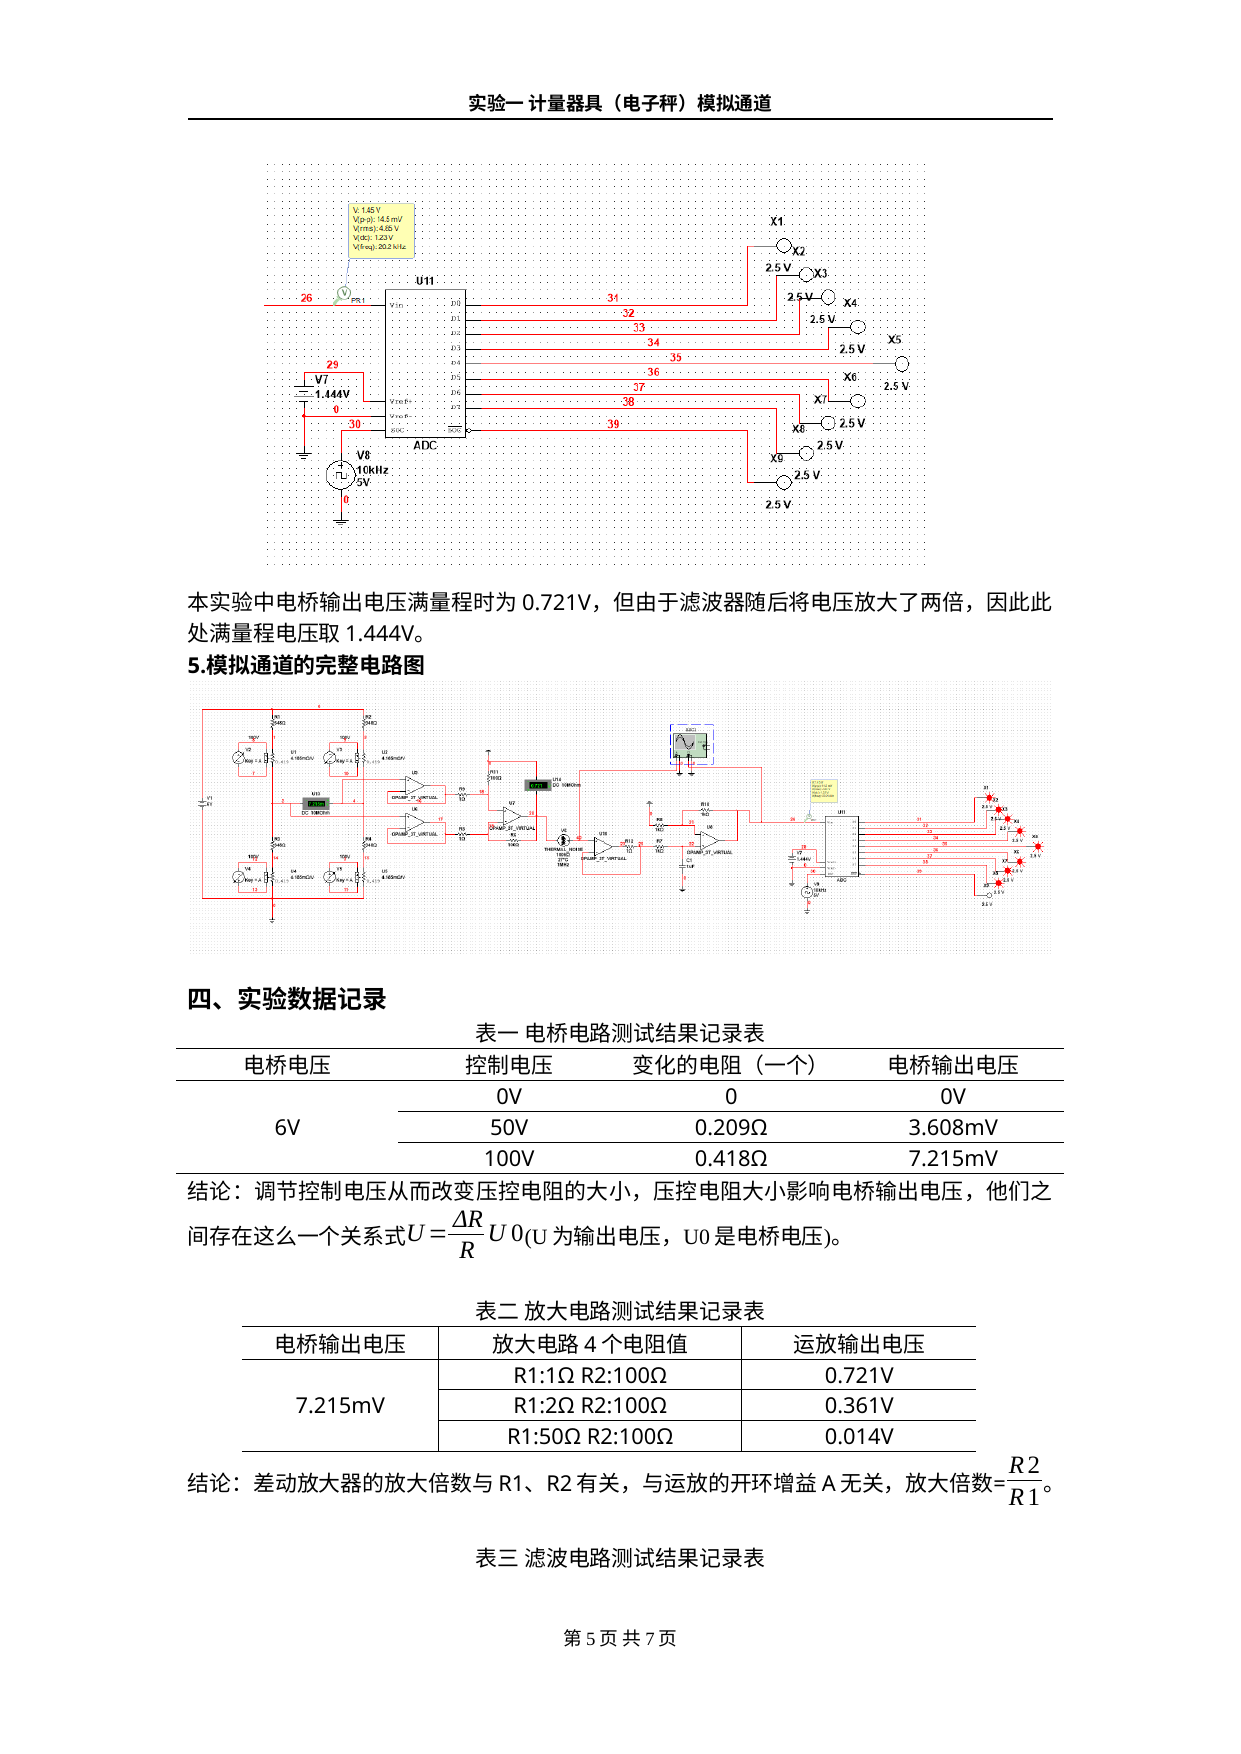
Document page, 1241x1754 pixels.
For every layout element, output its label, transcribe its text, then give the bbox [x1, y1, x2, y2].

table_header 放大电路4个电阻值 [439, 1327, 741, 1358]
text 表三 滤波电路测试结果记录表 [187, 1541, 1053, 1572]
list 5.模拟通道的完整电路图 [187, 648, 1053, 680]
table_cell 0.361V [742, 1390, 976, 1420]
table_cell 3.608mV [842, 1112, 1064, 1142]
table_cell 6V [176, 1081, 398, 1173]
table_cell 0.209Ω [620, 1112, 842, 1142]
table_cell 0 [620, 1081, 842, 1111]
table_header 变化的电阻（一个） [620, 1049, 842, 1080]
table_cell R1:50Ω R2:100Ω [439, 1421, 741, 1451]
table_cell R1:1Ω R2:100Ω [439, 1360, 741, 1389]
table_header 电桥输出电压 [842, 1049, 1064, 1080]
table_cell 7.215mV [842, 1143, 1064, 1173]
text 表一 电桥电路测试结果记录表 [187, 1016, 1053, 1047]
text 结论：差动放大器的放大倍数与R1、R2有关，与运放的开环增益A无关，放大倍数=。 [187, 1452, 1053, 1511]
table_header 电桥电压 [176, 1049, 398, 1080]
text 表二 放大电路测试结果记录表 [187, 1294, 1053, 1326]
table_cell 7.215mV [242, 1360, 438, 1451]
table_cell 0.721V [742, 1360, 976, 1389]
table_header 电桥输出电压 [242, 1327, 438, 1358]
text 四、实验数据记录 [187, 979, 1053, 1016]
text 结论：调节控制电压从而改变压控电阻的大小，压控电阻大小影响电桥输出电压，他们之间存在这么一个关系式(U为输出电压，U0是电桥电压)。 [187, 1174, 1053, 1264]
table_header 运放输出电压 [742, 1327, 976, 1358]
table_cell 0V [398, 1081, 620, 1111]
picture [187, 679, 1051, 955]
table_cell 0.418Ω [620, 1143, 842, 1173]
table_cell 0.014V [742, 1421, 976, 1451]
table_cell 50V [398, 1112, 620, 1142]
table_cell R1:2Ω R2:100Ω [439, 1390, 741, 1420]
table_cell 0V [842, 1081, 1064, 1111]
table_cell 100V [398, 1143, 620, 1173]
picture [264, 162, 928, 567]
table_header 控制电压 [398, 1049, 620, 1080]
text 本实验中电桥输出电压满量程时为0.721V，但由于滤波器随后将电压放大了两倍，因此此处满量程电压取1.444V。 [187, 584, 1053, 648]
